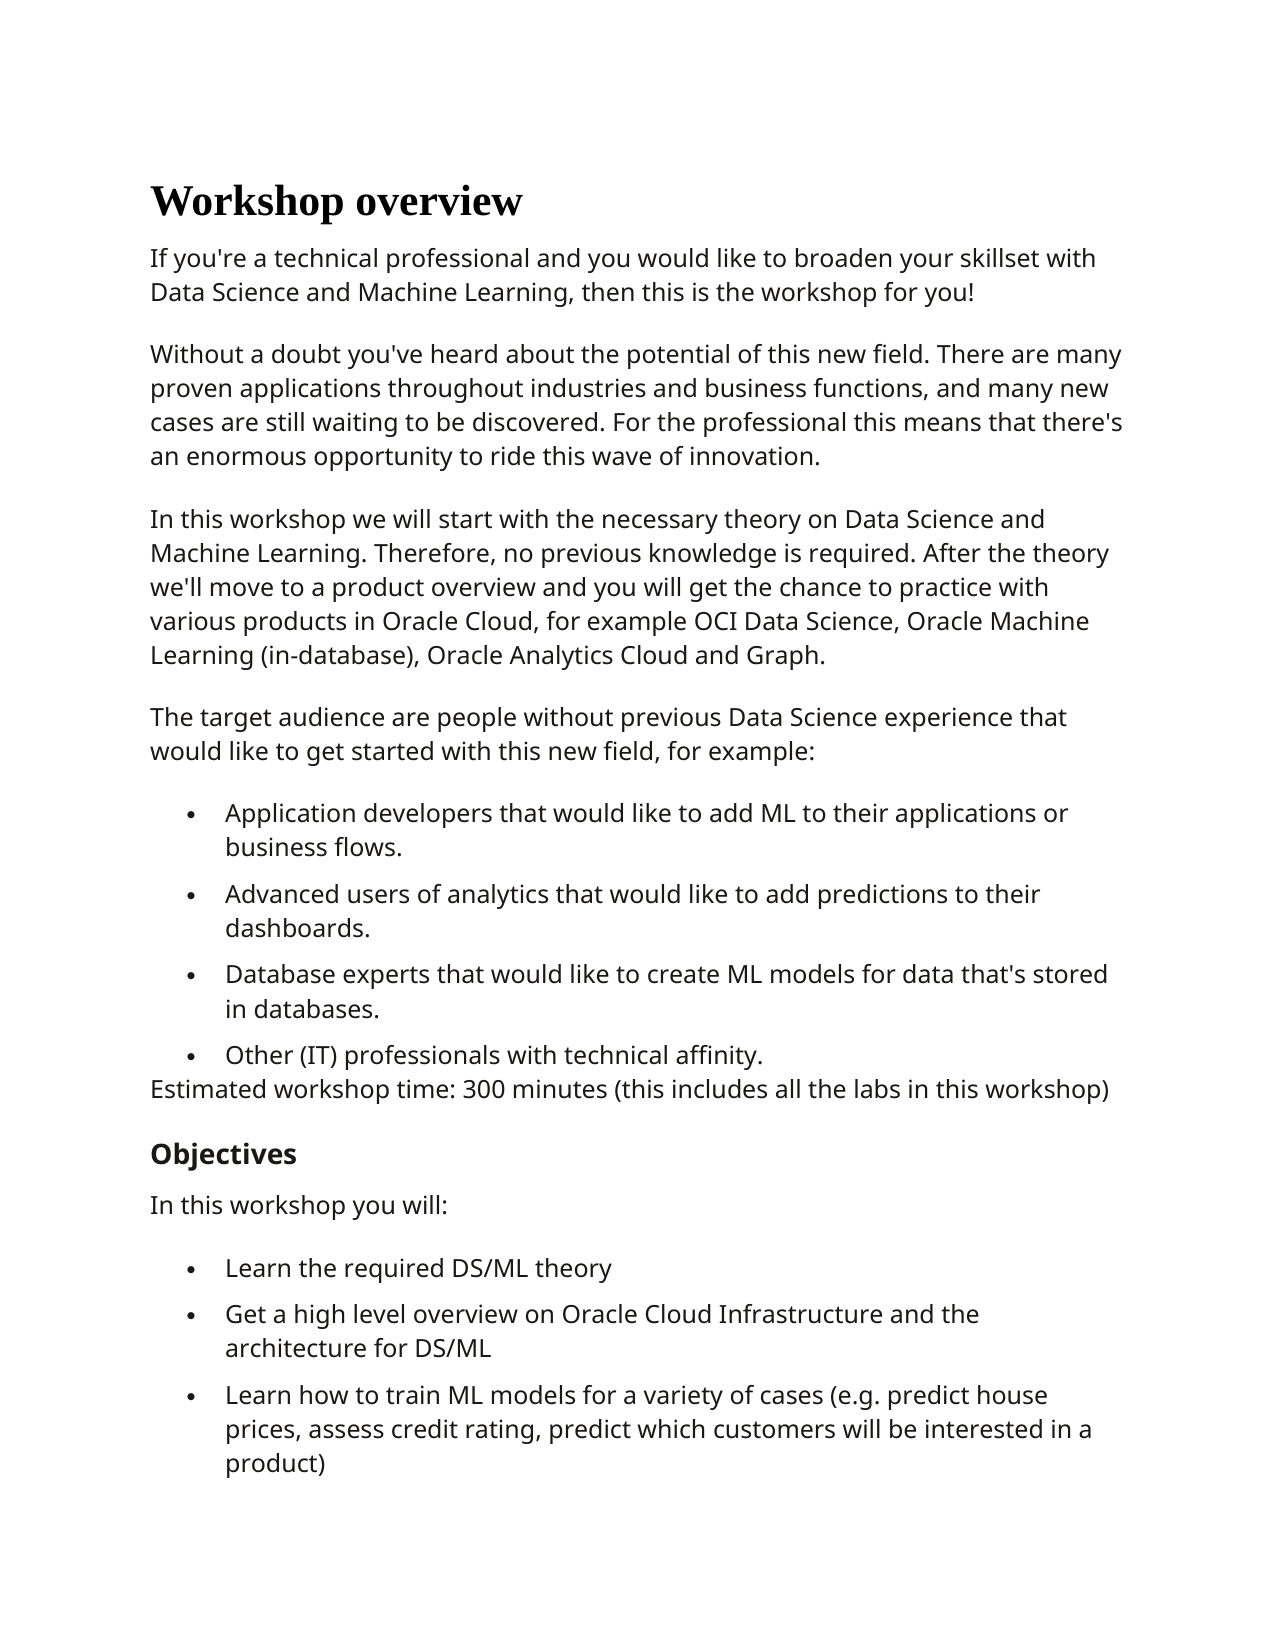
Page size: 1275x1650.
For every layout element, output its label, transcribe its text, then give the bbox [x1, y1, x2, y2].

text Estimated workshop time: 300 minutes (this includes all the labs in this workshop) [150, 1072, 1125, 1106]
text Objectives [150, 1134, 1125, 1172]
text Workshop overview [150, 150, 1125, 225]
list Database experts that would like to create ML models for data that's stored in databases. [187, 957, 1125, 1025]
list Advanced users of analytics that would like to add predictions to their dashboards. [187, 877, 1125, 945]
list Other (IT) professionals with technical affinity. [187, 1038, 1125, 1072]
list Learn how to train ML models for a variety of cases (e.g. predict house prices, assess credit rating, predict which customers will be interested in a product) [187, 1377, 1125, 1479]
text In this workshop you will: [150, 1188, 1125, 1222]
list Learn the required DS/ML theory [187, 1250, 1125, 1284]
list Application developers that would like to add ML to their applications or business flows. [187, 796, 1125, 864]
text The target audience are people without previous Data Science experience that would like to get started with this new field, for example: [150, 700, 1125, 768]
text If you're a technical professional and you would like to broaden your skillset with Data Science and Machine Learning, then this is the workshop for you! [150, 241, 1125, 309]
text Without a doubt you've heard about the potential of this new field. There are many proven applications throughout industries and business functions, and many new cases are still waiting to be discovered. For the professional this means that there's an enormous opportunity to ride this wave of innovation. [150, 337, 1125, 473]
list Get a high level overview on Oracle Cloud Infrastructure and the architecture for DS/ML [187, 1297, 1125, 1365]
text In this workshop we will start with the necessary theory on Data Science and Machine Learning. Therefore, no previous knowledge is required. After the theory we'll move to a product overview and you will get the chance to practice with various products in Oracle Cloud, for example OCI Data Science, Oracle Machine Learning (in-database), Oracle Analytics Cloud and Graph. [150, 501, 1125, 672]
